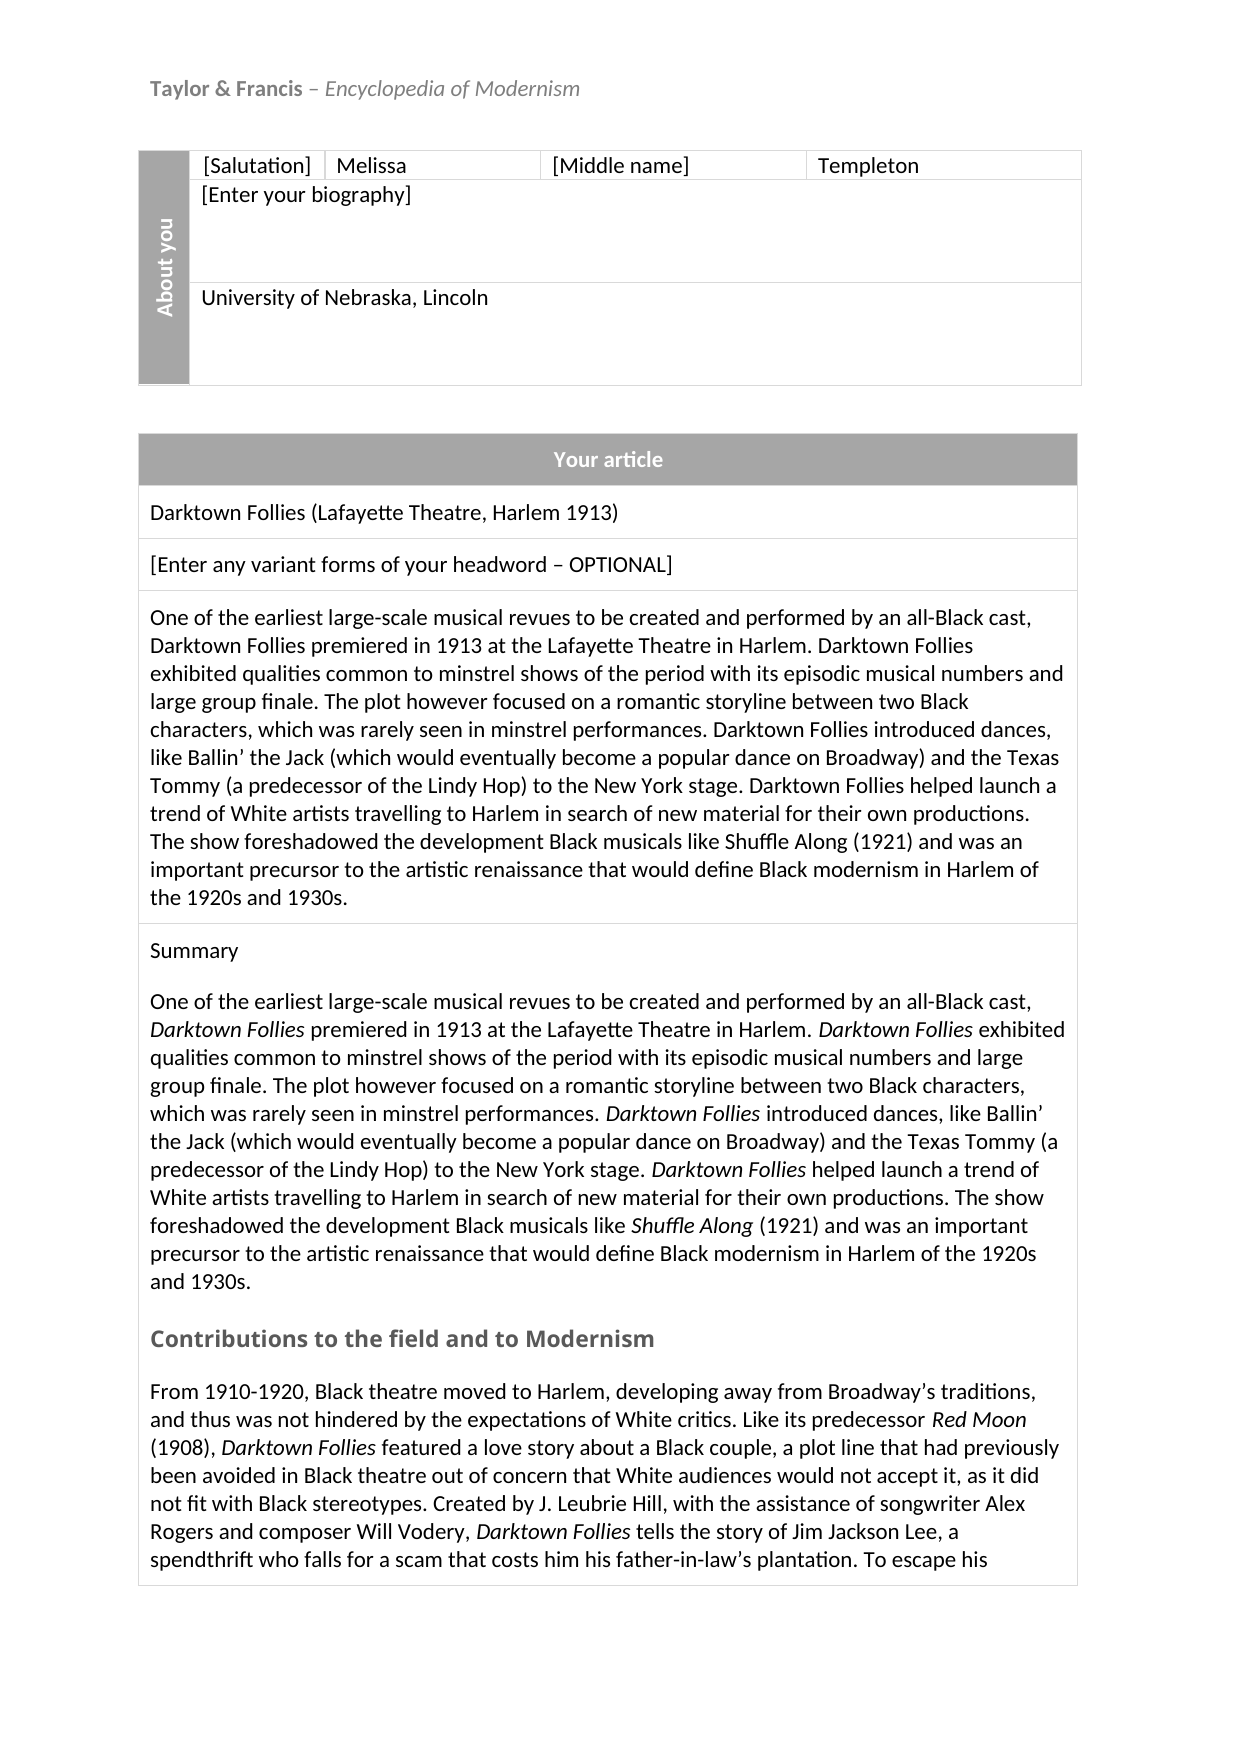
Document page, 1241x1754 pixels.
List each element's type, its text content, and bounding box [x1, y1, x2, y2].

table_header About you [139, 151, 189, 384]
table_header Your article [139, 434, 1077, 485]
